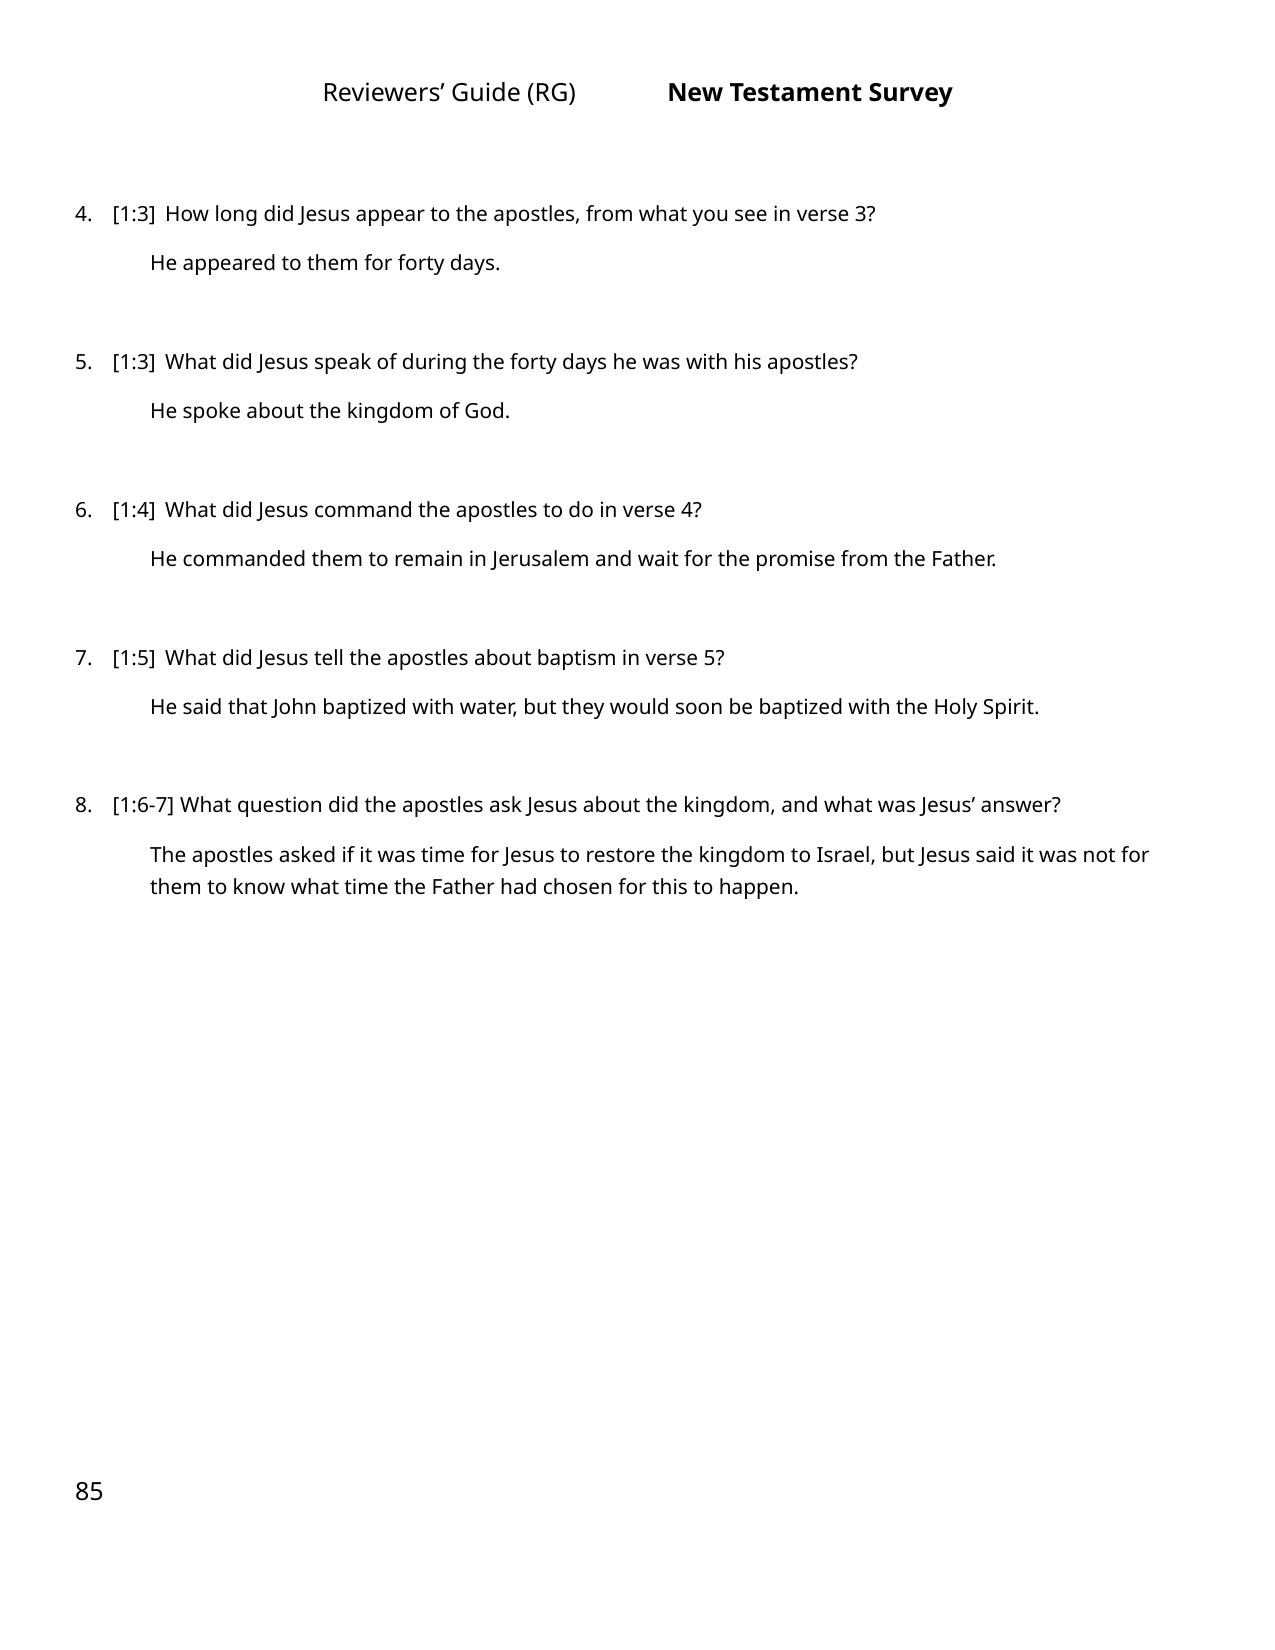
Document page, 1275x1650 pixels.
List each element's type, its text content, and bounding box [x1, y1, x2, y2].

list [1:3] How long did Jesus appear to the apostles, from what you see in verse 3? [75, 199, 1200, 228]
list [1:3] What did Jesus speak of during the forty days he was with his apostles? [75, 347, 1200, 376]
text He commanded them to remain in Jerusalem and wait for the promise from the Father. [150, 544, 1200, 573]
text He said that John baptized with water, but they would soon be baptized with the Holy Spirit. [150, 692, 1200, 720]
text He spoke about the kingdom of God. [150, 396, 1200, 425]
list [1:4] What did Jesus command the apostles to do in verse 4? [75, 495, 1200, 523]
text He appeared to them for forty days. [150, 248, 1200, 277]
text The apostles asked if it was time for Jesus to restore the kingdom to Israel, but Jesus said it was not for them to know what time the Father had chosen for this to happen. [150, 840, 1200, 901]
list [1:6-7] What question did the apostles ask Jesus about the kingdom, and what was Jesus’ answer? [75, 791, 1200, 819]
list [1:5] What did Jesus tell the apostles about baptism in verse 5? [75, 643, 1200, 671]
